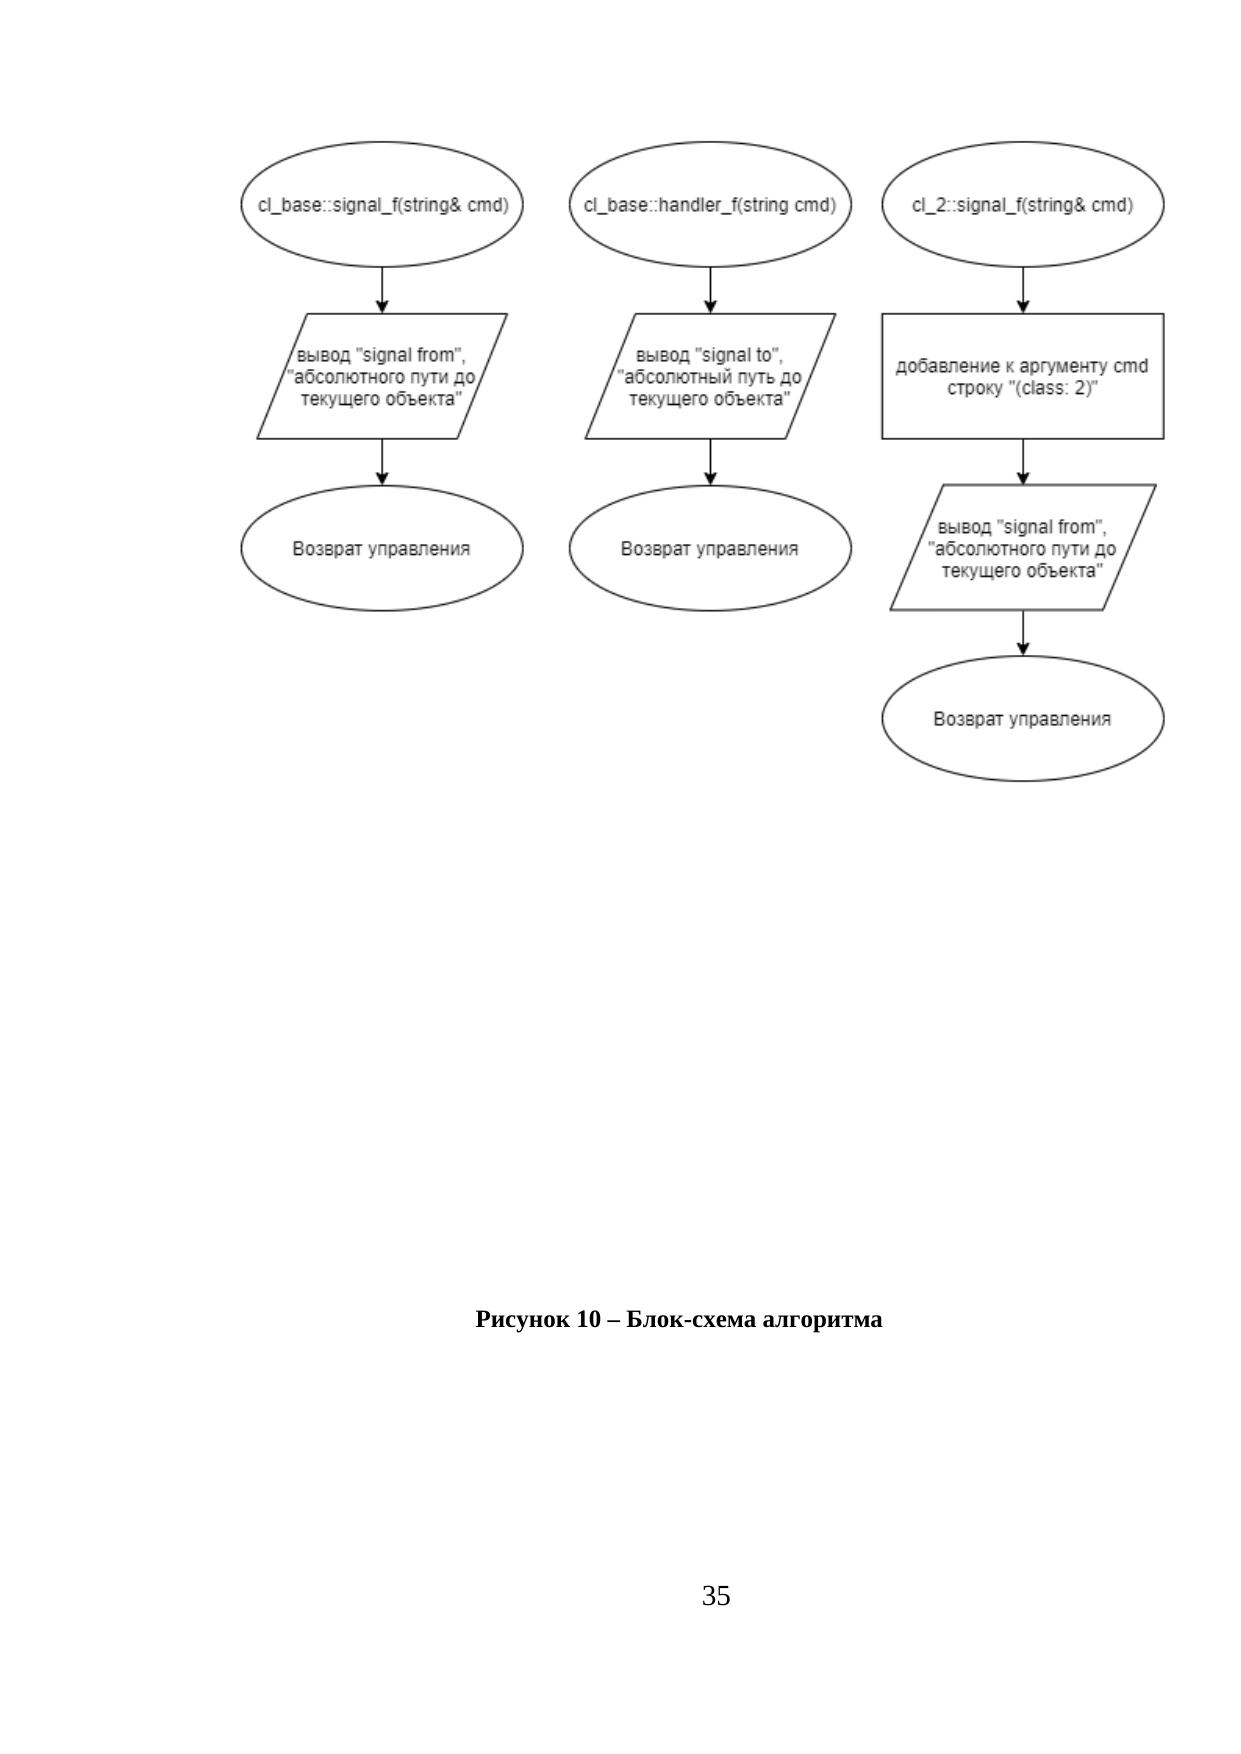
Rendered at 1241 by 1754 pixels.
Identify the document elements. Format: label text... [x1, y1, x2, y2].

text Рисунок 10 – Блок-схема алгоритма [177, 1304, 1181, 1333]
picture [180, 118, 1179, 1290]
